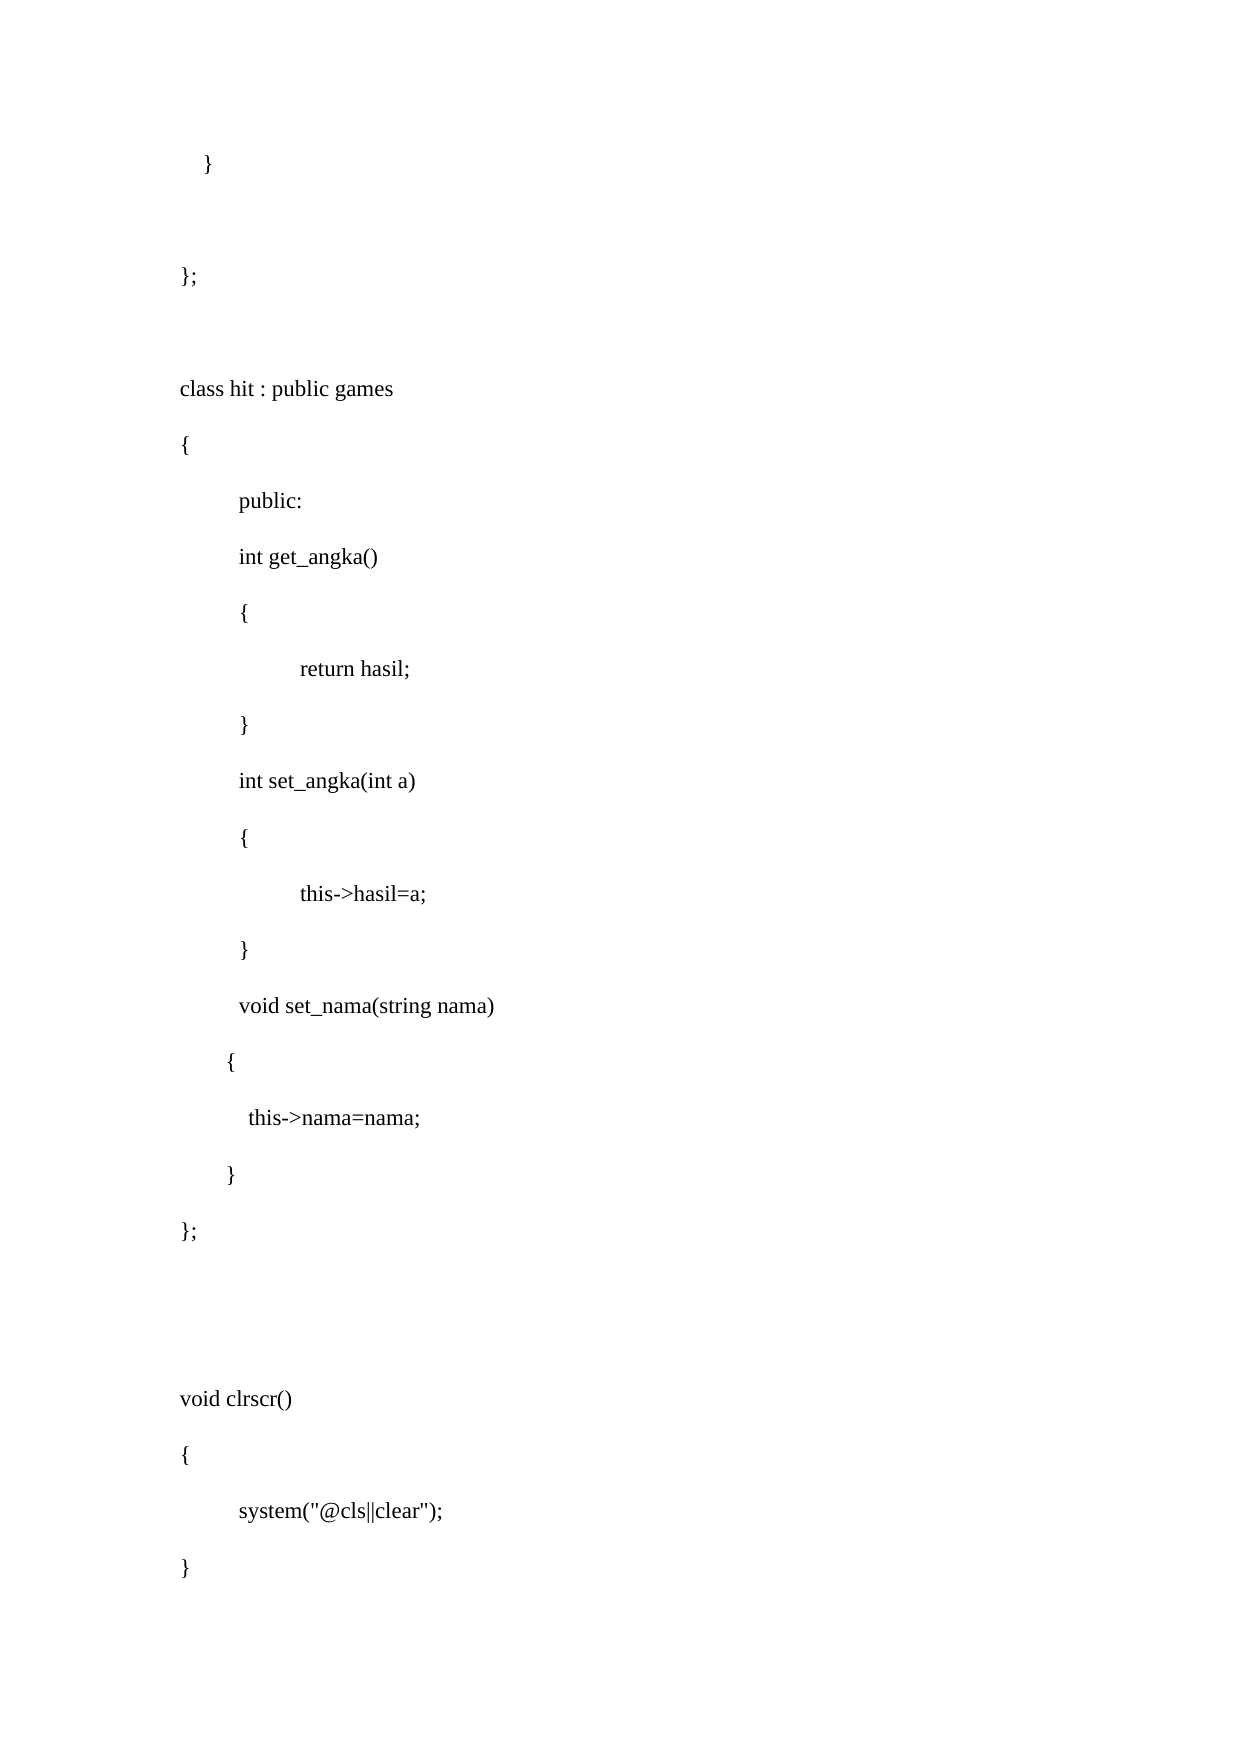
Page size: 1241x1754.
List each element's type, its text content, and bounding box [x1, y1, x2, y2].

text }; [179, 1217, 1090, 1243]
text int get_angka() [179, 543, 1090, 569]
text } [179, 711, 1090, 738]
text int set_angka(int a) [179, 768, 1090, 794]
text class hit : public games [179, 374, 1090, 401]
text } [179, 936, 1090, 962]
text { [179, 824, 1090, 850]
text this->hasil=a; [179, 880, 1090, 906]
text { [179, 599, 1090, 626]
text } [179, 150, 1090, 176]
text { [179, 1048, 1090, 1075]
text this->nama=nama; [179, 1104, 1090, 1131]
text system("@cls||clear"); [179, 1497, 1090, 1524]
text void clrscr() [179, 1385, 1090, 1412]
text return hasil; [179, 655, 1090, 682]
text public: [179, 487, 1090, 513]
text { [179, 1441, 1090, 1468]
text } [179, 1161, 1090, 1187]
text { [179, 431, 1090, 457]
text }; [179, 262, 1090, 289]
text } [179, 1554, 1090, 1580]
text void set_nama(string nama) [179, 992, 1090, 1018]
